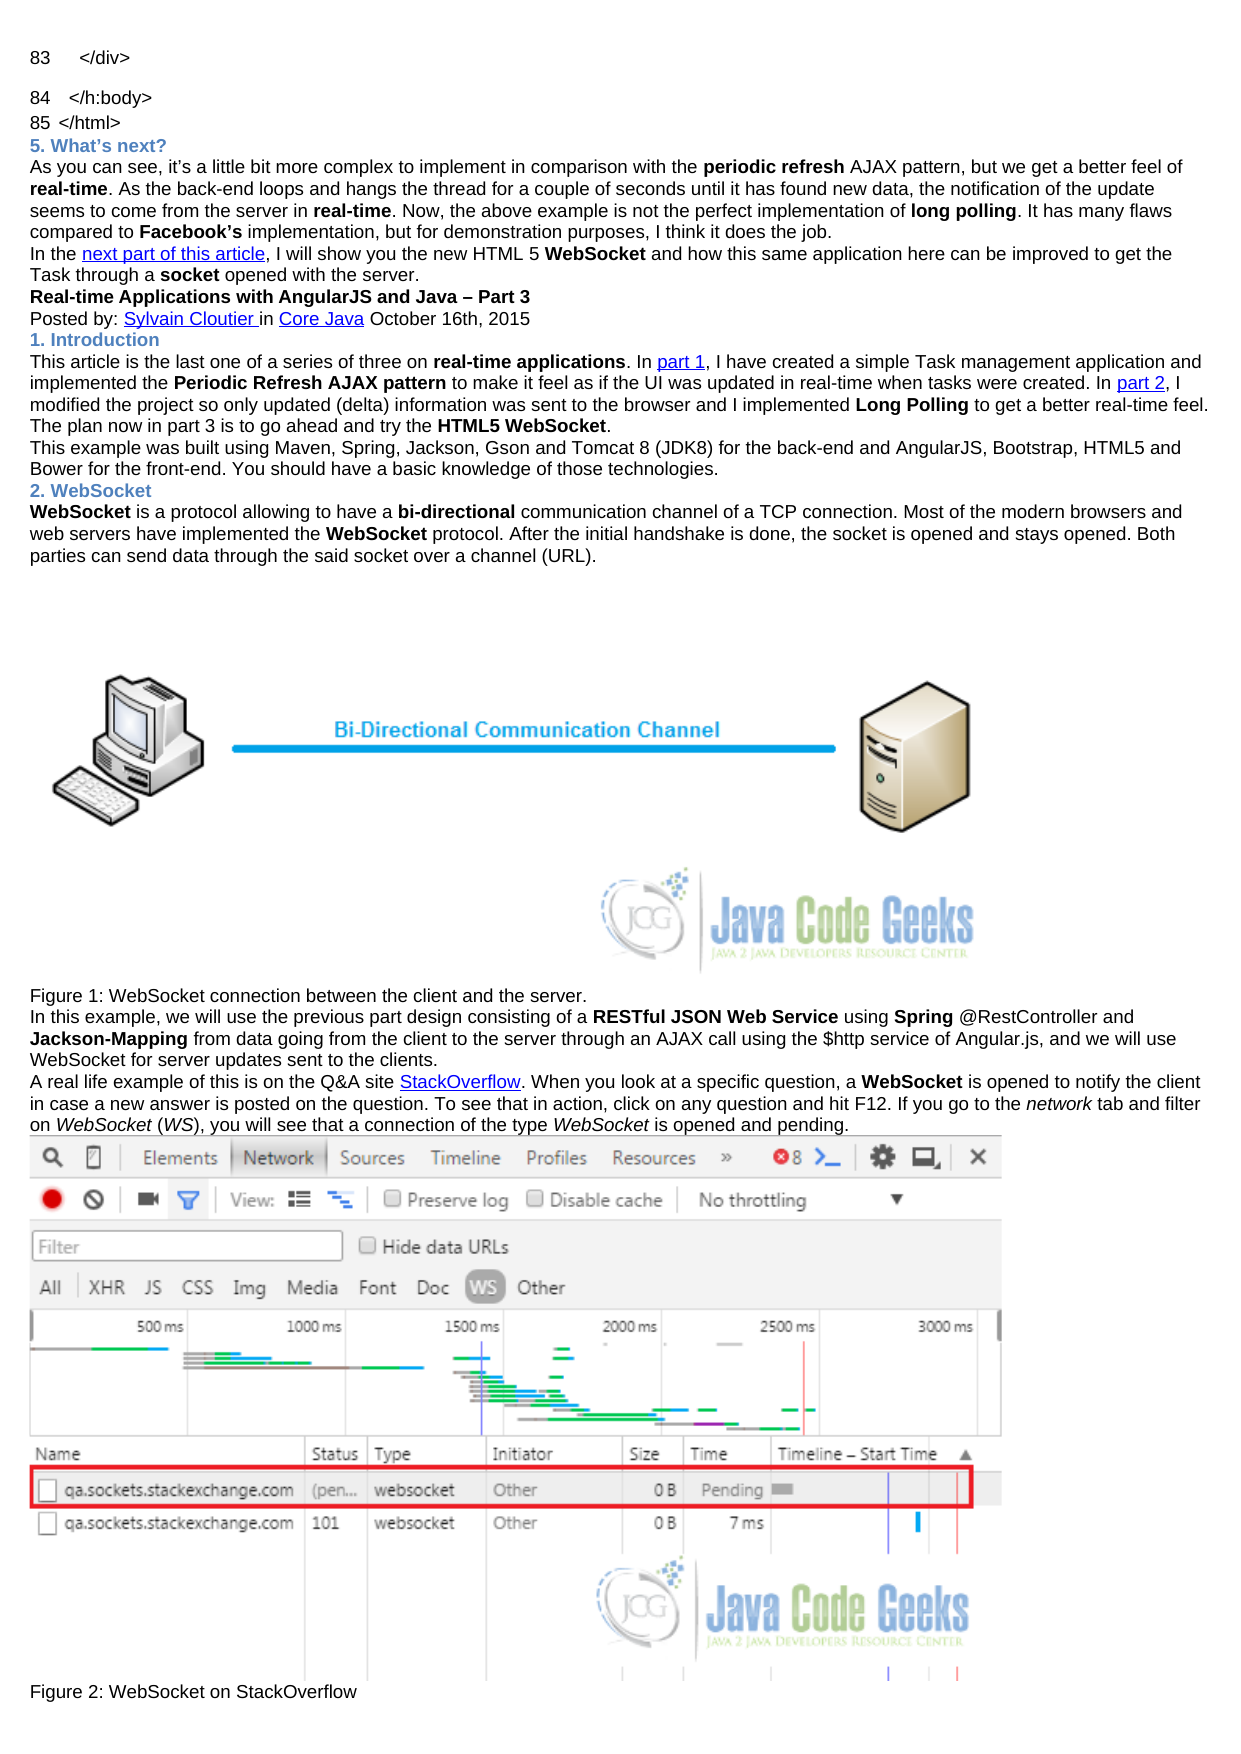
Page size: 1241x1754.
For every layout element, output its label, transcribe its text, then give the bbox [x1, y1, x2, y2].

picture [29, 1135, 1002, 1681]
picture [29, 566, 994, 985]
subtitle 1. Introduction [29, 329, 1211, 350]
text Figure 1: WebSocket connection between the client and the server. [29, 984, 1211, 1006]
text In this example, we will use the previous part design consisting of a RESTful JSON Web Service using Spring @RestController and Jackson-Mapping from data going from the client to the server through an AJAX call using the $http service of Angular.js, and we will use WebSocket for server updates sent to the clients. [29, 1006, 1211, 1071]
table_cell 84 [28, 85, 57, 110]
table_header 83 [28, 30, 57, 85]
table_cell </h:body> [57, 85, 174, 110]
text Posted by: Sylvain Cloutier in Core Java October 16th, 2015 [29, 307, 1211, 329]
text This example was built using Maven, Spring, Jackson, Gson and Tomcat 8 (JDK8) for the back-end and AngularJS, Bootstrap, HTML5 and Bower for the front-end. You should have a basic knowledge of those technologies. [29, 437, 1211, 480]
text As you can see, it’s a little bit more complex to implement in comparison with the periodic refresh AJAX pattern, but we get a better feel of real-time. As the back-end loops and hangs the thread for a couple of seconds until it has found new data, the notification of the update seems to come from the server in real-time. Now, the above example is not the perfect implementation of long polling. It has many flaws compared to Facebook’s implementation, but for demonstration purposes, I think it does the job. [29, 156, 1211, 243]
table_header 85 [28, 110, 57, 135]
text A real life example of this is on the Q&A site StackOverflow. When you look at a specific question, a WebSocket is opened to notify the client in case a new answer is posted on the question. To see that in action, click on any question and hit F12. If you go to the network tab and filter on WebSocket (WS), you will see that a connection of the type WebSocket is opened and pending. [29, 1071, 1211, 1136]
table_header </div> [57, 30, 169, 85]
text Figure 2: WebSocket on StackOverflow [29, 1681, 1211, 1702]
subtitle 2. WebSocket [29, 480, 1211, 501]
subtitle Real-time Applications with AngularJS and Java – Part 3 [29, 286, 1211, 307]
text This article is the last one of a series of three on real-time applications. In part 1, I have created a simple Task management application and implemented the Periodic Refresh AJAX pattern to make it feel as if the UI was updated in real-time when tasks were created. In part 2, I modified the project so only updated (delta) information was sent to the browser and I implemented Long Polling to get a better real-time feel. The plan now in part 3 is to go ahead and try the HTML5 WebSocket. [29, 350, 1211, 437]
text In the next part of this article, I will show you the new HTML 5 WebSocket and how this same application here can be improved to get the Task through a socket opened with the server. [29, 243, 1211, 286]
text WebSocket is a protocol allowing to have a bi-directional communication channel of a TCP connection. Most of the modern browsers and web servers have implemented the WebSocket protocol. After the initial handshake is done, the socket is opened and stays opened. Both parties can send data through the said socket over a channel (URL). [29, 501, 1211, 566]
table_header </html> [57, 110, 127, 135]
subtitle 5. What’s next? [29, 135, 1211, 156]
